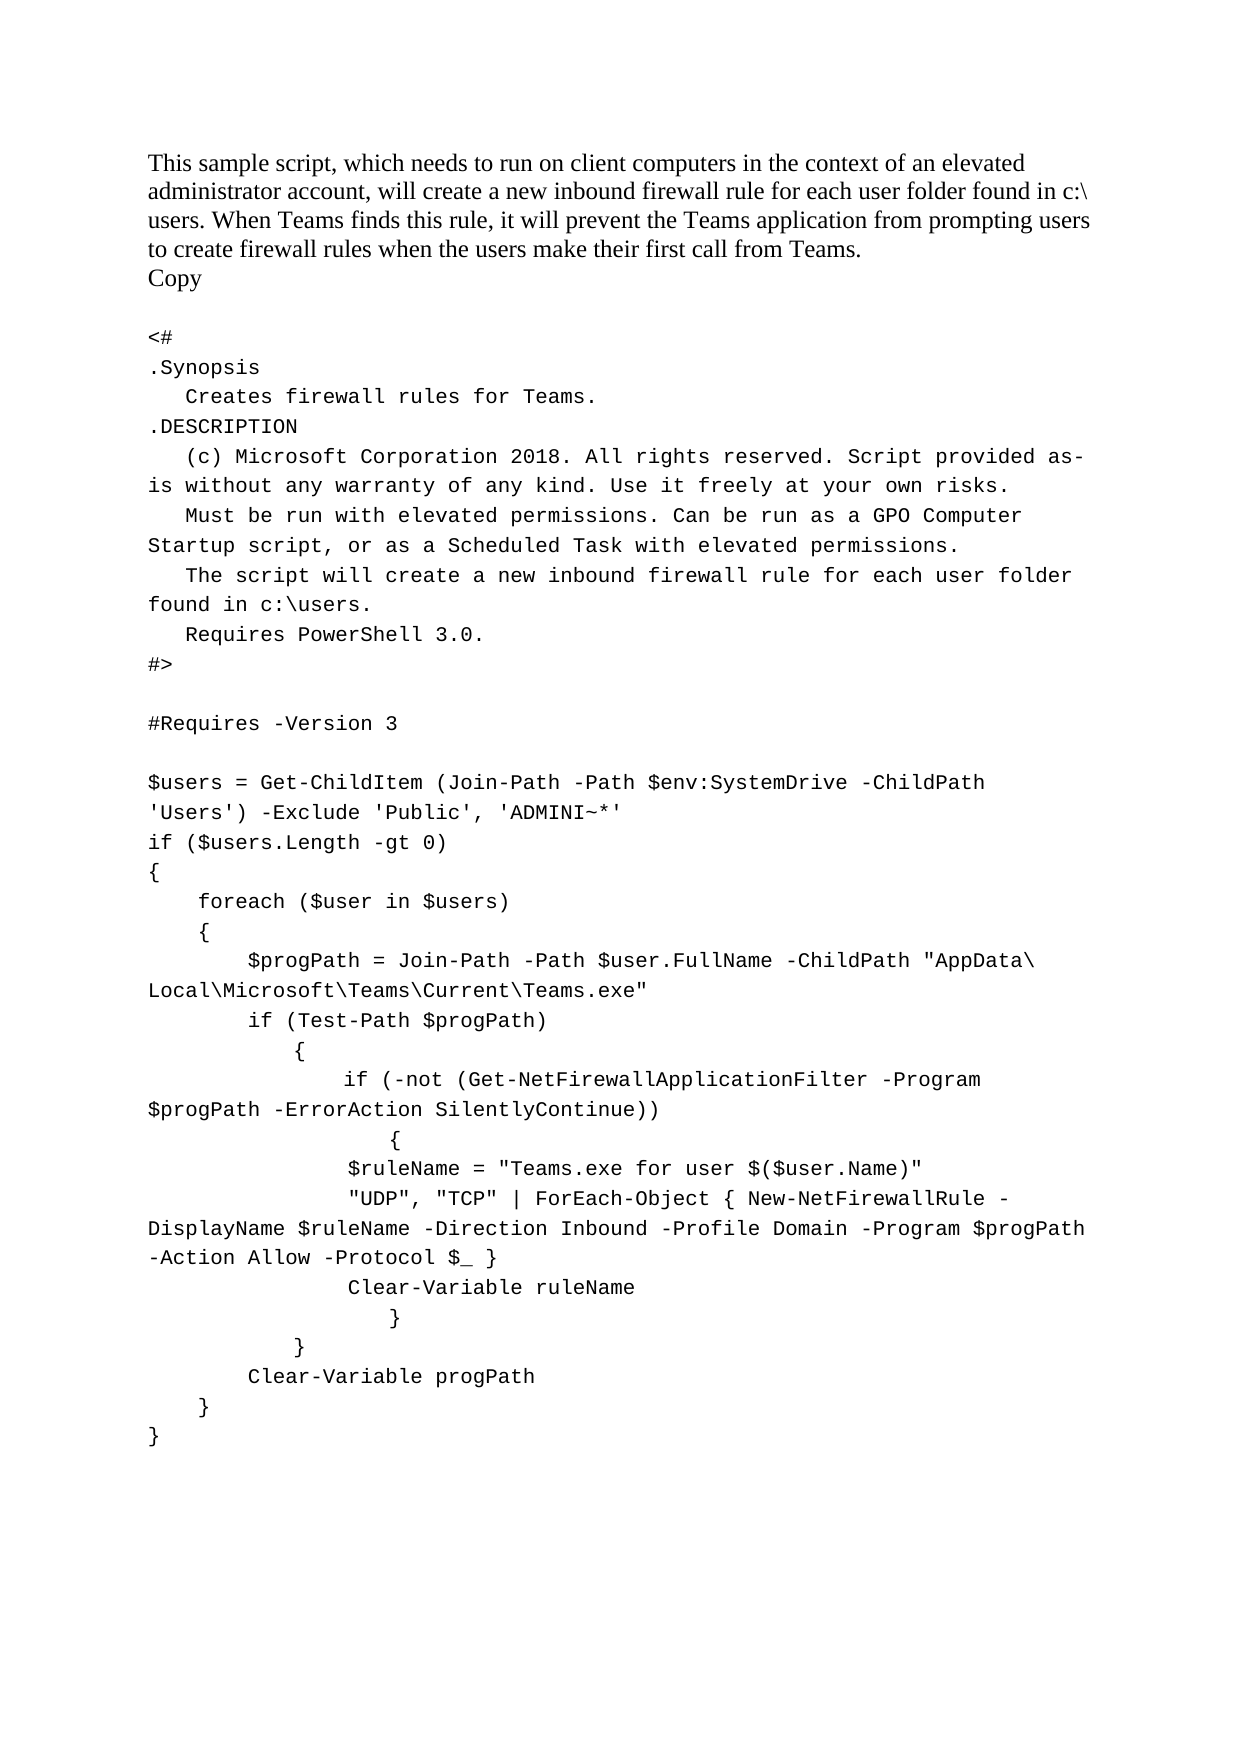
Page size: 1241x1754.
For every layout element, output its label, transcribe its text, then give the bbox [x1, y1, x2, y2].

text The script will create a new inbound firewall rule for each user folder found in c:\users. [148, 558, 1093, 618]
text if ($users.Length -gt 0) [148, 826, 1093, 855]
text Clear-Variable progPath [148, 1360, 1093, 1390]
text { [148, 915, 1093, 944]
text if (Test-Path $progPath) [148, 1004, 1093, 1033]
text Copy [148, 263, 1093, 291]
text Requires PowerShell 3.0. [148, 618, 1093, 648]
text Creates firewall rules for Teams. [148, 380, 1093, 410]
text foreach ($user in $users) [148, 885, 1093, 915]
text { [148, 855, 1093, 885]
text #> [148, 648, 1093, 677]
text This sample script, which needs to run on client computers in the context of an elevated administrator account, will create a new inbound firewall rule for each user folder found in c:\users. When Teams finds this rule, it will prevent the Teams application from prompting users to create firewall rules when the users make their first call from Teams. [148, 148, 1093, 263]
text } [148, 1390, 1093, 1419]
text { [148, 1033, 1093, 1063]
text .Synopsis [148, 351, 1093, 380]
text { [148, 1123, 1093, 1152]
text if (-not (Get-NetFirewallApplicationFilter -Program $progPath -ErrorAction SilentlyContinue)) [148, 1063, 1093, 1123]
text $ruleName = "Teams.exe for user $($user.Name)" [148, 1152, 1093, 1182]
text } [148, 1419, 1093, 1449]
text (c) Microsoft Corporation 2018. All rights reserved. Script provided as-is without any warranty of any kind. Use it freely at your own risks. [148, 440, 1093, 499]
text <# [148, 321, 1093, 351]
text .DESCRIPTION [148, 410, 1093, 440]
text Must be run with elevated permissions. Can be run as a GPO Computer Startup script, or as a Scheduled Task with elevated permissions. [148, 499, 1093, 558]
text } [148, 1301, 1093, 1330]
text $users = Get-ChildItem (Join-Path -Path $env:SystemDrive -ChildPath 'Users') -Exclude 'Public', 'ADMINI~*' [148, 766, 1093, 826]
text } [148, 1330, 1093, 1360]
text Clear-Variable ruleName [148, 1271, 1093, 1301]
text $progPath = Join-Path -Path $user.FullName -ChildPath "AppData\Local\Microsoft\Teams\Current\Teams.exe" [148, 944, 1093, 1004]
text "UDP", "TCP" | ForEach-Object { New-NetFirewallRule -DisplayName $ruleName -Direction Inbound -Profile Domain -Program $progPath -Action Allow -Protocol $_ } [148, 1182, 1093, 1271]
text #Requires -Version 3 [148, 707, 1093, 737]
